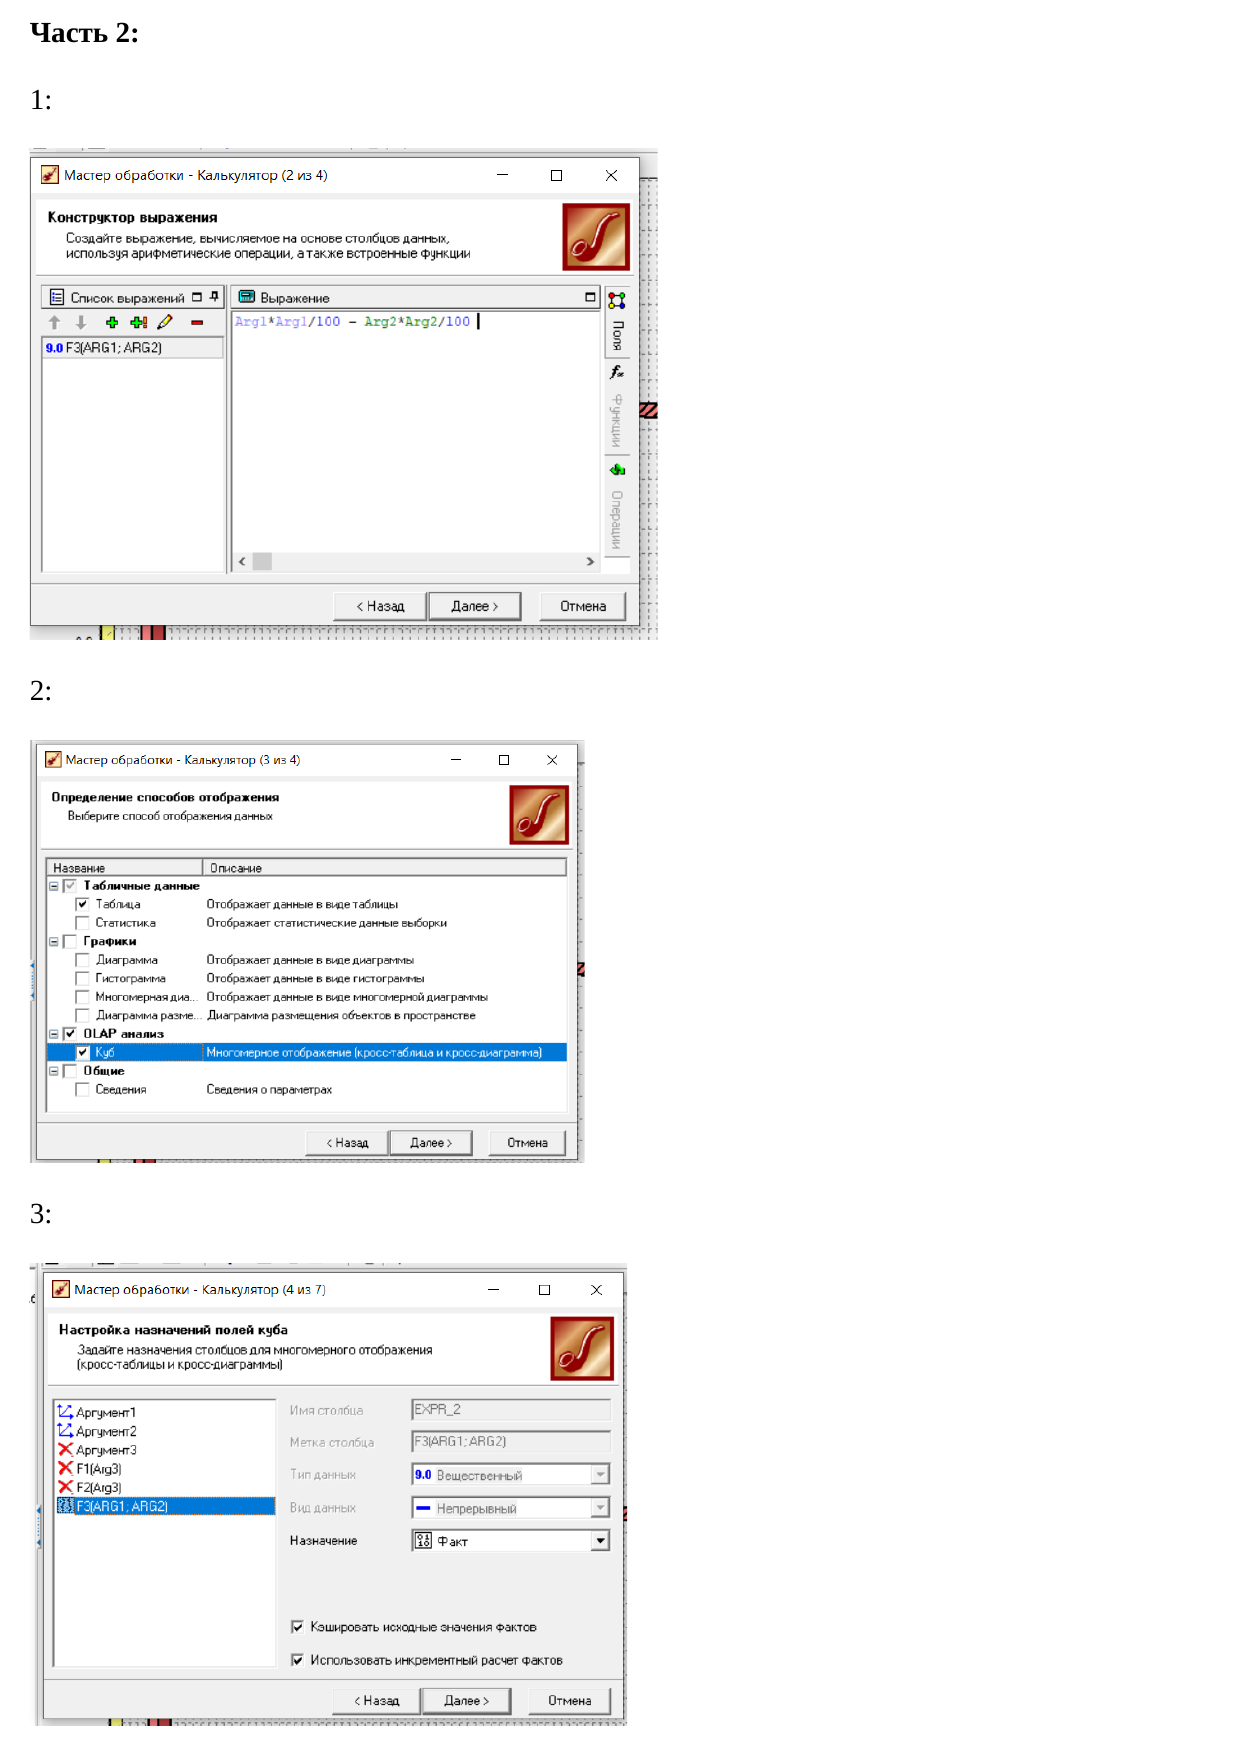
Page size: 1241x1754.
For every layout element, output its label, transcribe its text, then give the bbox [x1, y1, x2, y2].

text 2: [29, 673, 1211, 707]
text 3: [29, 1196, 1211, 1230]
text 1: [29, 82, 1211, 115]
picture [29, 148, 658, 640]
picture [29, 740, 585, 1163]
picture [29, 1263, 628, 1726]
text Часть 2: [29, 15, 1211, 48]
